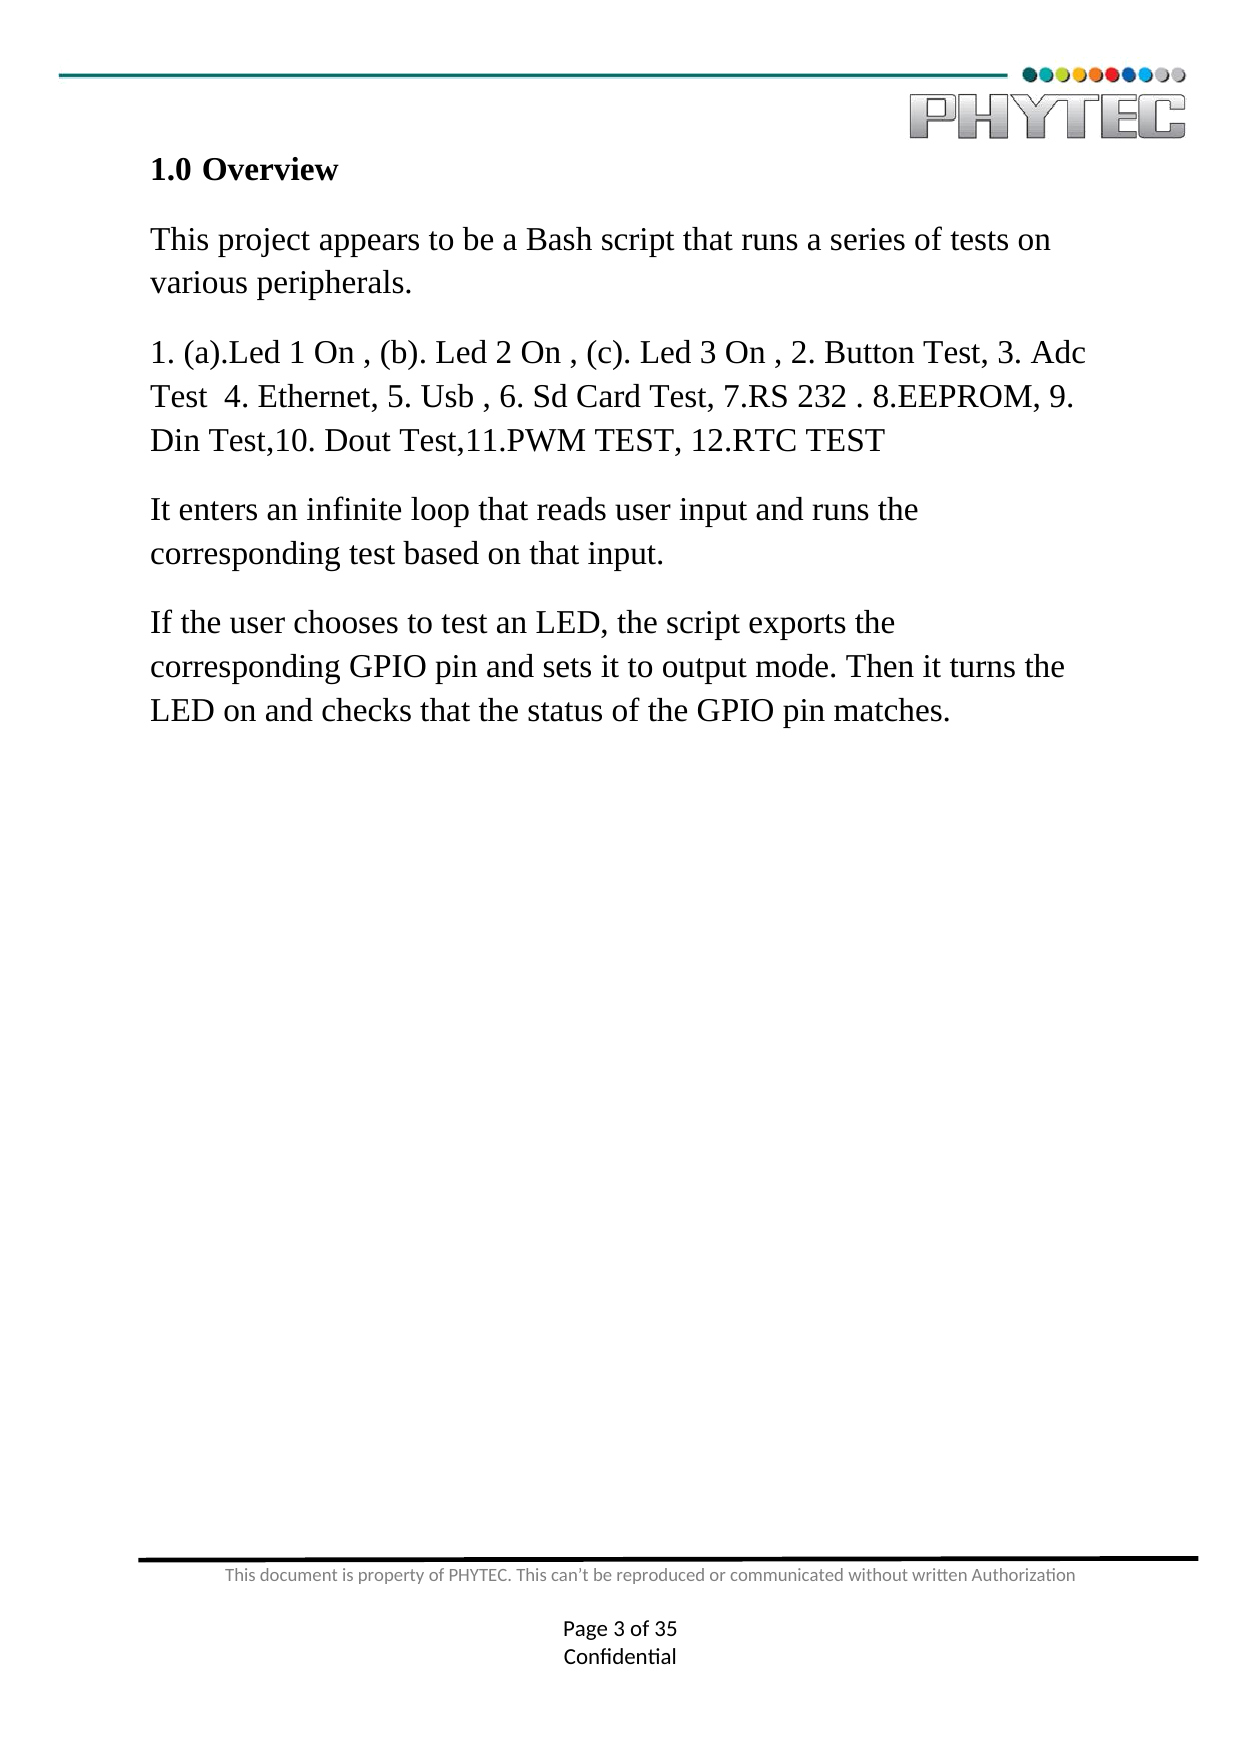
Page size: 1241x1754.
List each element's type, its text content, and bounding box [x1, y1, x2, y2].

list Overview [150, 150, 1090, 188]
list It enters an infinite loop that reads user input and runs the corresponding test based on that input. [150, 489, 1090, 571]
list This project appears to be a Bash script that runs a series of tests on various peripherals. [150, 219, 1090, 301]
list If the user chooses to test an LED, the script exports the corresponding GPIO pin and sets it to output mode. Then it turns the LED on and checks that the status of the GPIO pin matches. [150, 602, 1090, 729]
picture [57, 57, 1191, 149]
list 1. (a).Led 1 On , (b). Led 2 On , (c). Led 3 On , 2. Button Test, 3. Adc Test 4. Ethernet, 5. Usb , 6. Sd Card Test, 7.RS 232 . 8.EEPROM, 9. Din Test,10. Dout Test,11.PWM TEST, 12.RTC TEST [150, 332, 1090, 458]
